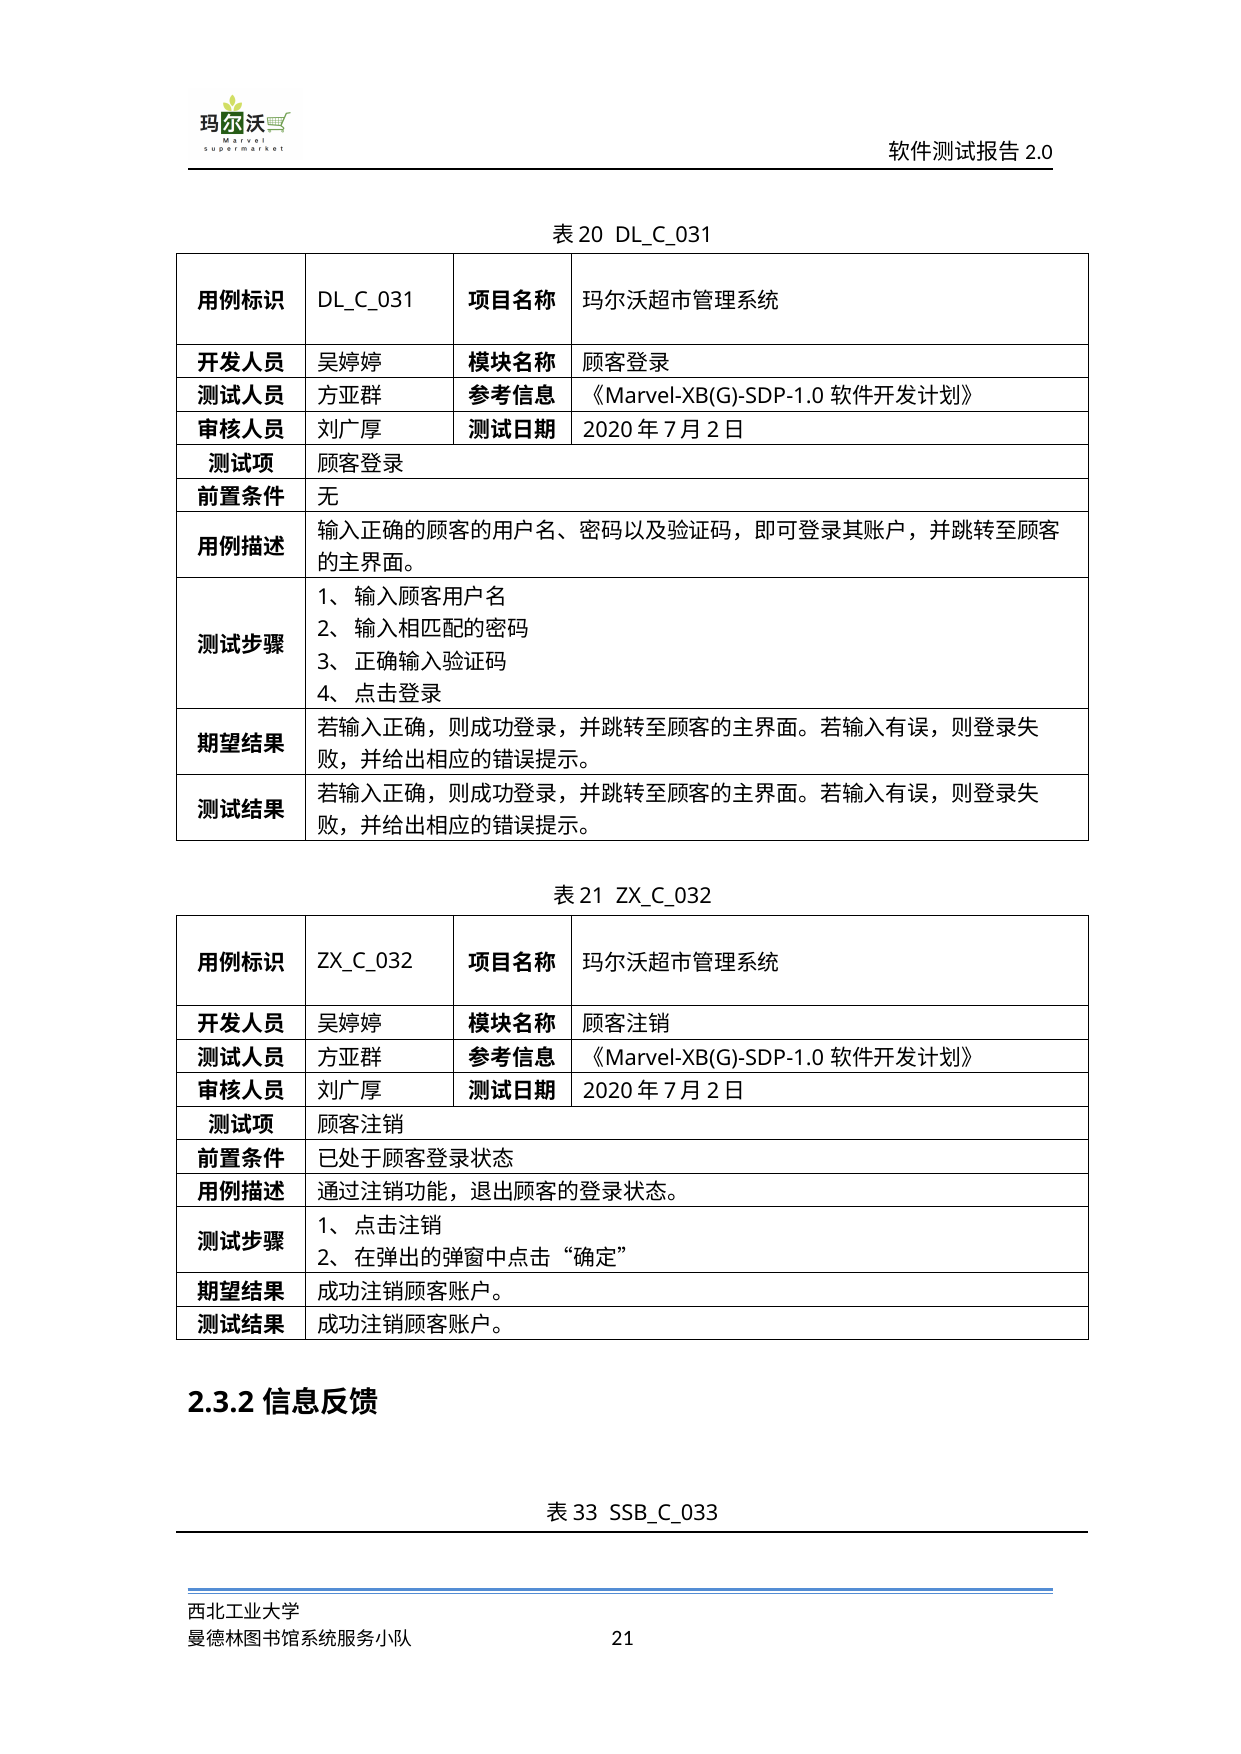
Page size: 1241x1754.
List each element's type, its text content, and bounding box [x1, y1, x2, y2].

table_cell 用例标识 [177, 254, 305, 343]
table_cell 刘广厚 [306, 1073, 453, 1106]
table_cell 参考信息 [454, 378, 571, 411]
table_cell 吴婷婷 [306, 1006, 453, 1038]
table_cell 已处于顾客登录状态 [306, 1140, 1088, 1173]
table_cell 顾客注销 [572, 1006, 1088, 1038]
table_cell 测试人员 [177, 378, 305, 411]
table_header 表33 SSB_C_033 [176, 1491, 1088, 1531]
table_cell 通过注销功能，退出顾客的登录状态。 [306, 1174, 1088, 1206]
table_cell 开发人员 [177, 1006, 305, 1038]
table_cell 成功注销顾客账户。 [306, 1273, 1088, 1306]
table_cell 模块名称 [454, 1006, 571, 1038]
table_cell 顾客登录 [572, 345, 1088, 377]
table_cell 测试步骤 [177, 578, 305, 708]
table_cell 测试日期 [454, 412, 571, 444]
table_cell 期望结果 [177, 1273, 305, 1306]
table_cell 审核人员 [177, 1073, 305, 1106]
table_cell 若输入正确，则成功登录，并跳转至顾客的主界面。若输入有误，则登录失败，并给出相应的错误提示。 [306, 709, 1088, 774]
table_cell 前置条件 [177, 479, 305, 511]
table_cell 顾客注销 [306, 1107, 1088, 1139]
table_cell 顾客登录 [306, 445, 1088, 478]
table_cell 前置条件 [177, 1140, 305, 1173]
table_cell 测试结果 [177, 1307, 305, 1339]
table_cell 若输入正确，则成功登录，并跳转至顾客的主界面。若输入有误，则登录失败，并给出相应的错误提示。 [306, 775, 1088, 840]
table_cell 审核人员 [177, 412, 305, 444]
table_cell 成功注销顾客账户。 [306, 1307, 1088, 1339]
table_cell 期望结果 [177, 709, 305, 774]
table_cell 测试日期 [454, 1073, 571, 1106]
table_cell 参考信息 [454, 1040, 571, 1072]
table_cell 测试人员 [177, 1040, 305, 1072]
table_cell 输入顾客用户名 输入相匹配的密码 正确输入验证码 点击登录 [306, 578, 1088, 708]
table_cell 《Marvel-XB(G)-SDP-1.0 软件开发计划》 [572, 1040, 1088, 1072]
table_cell 点击注销 在弹出的弹窗中点击“确定” [306, 1207, 1088, 1272]
table_cell 开发人员 [177, 345, 305, 377]
table_cell 2020年7月2日 [572, 1073, 1088, 1106]
table_cell ZX_C_032 [306, 916, 453, 1005]
table_header 表20 DL_C_031 [176, 213, 1088, 253]
table_cell 测试步骤 [177, 1207, 305, 1272]
table_cell 刘广厚 [306, 412, 453, 444]
table_cell DL_C_031 [306, 254, 453, 343]
table_cell 无 [306, 479, 1088, 511]
table_cell 测试项 [177, 445, 305, 478]
table_cell 用例描述 [177, 1174, 305, 1206]
table_cell 项目名称 [454, 254, 571, 343]
table_cell 模块名称 [454, 345, 571, 377]
table_cell 测试结果 [177, 775, 305, 840]
table_cell 玛尔沃超市管理系统 [572, 916, 1088, 1005]
table_cell 用例标识 [177, 916, 305, 1005]
table_cell 方亚群 [306, 378, 453, 411]
picture [187, 88, 304, 160]
table_cell 输入正确的顾客的用户名、密码以及验证码，即可登录其账户，并跳转至顾客的主界面。 [306, 512, 1088, 577]
table_cell 用例描述 [177, 512, 305, 577]
table_cell 《Marvel-XB(G)-SDP-1.0 软件开发计划》 [572, 378, 1088, 411]
table_cell 吴婷婷 [306, 345, 453, 377]
table_cell 项目名称 [454, 916, 571, 1005]
table_header 表21 ZX_C_032 [176, 874, 1088, 915]
table_cell 玛尔沃超市管理系统 [572, 254, 1088, 343]
table_cell 测试项 [177, 1107, 305, 1139]
subtitle 2.3.2 信息反馈 [187, 1367, 1053, 1432]
table_cell 方亚群 [306, 1040, 453, 1072]
table_cell 2020年7月2日 [572, 412, 1088, 444]
